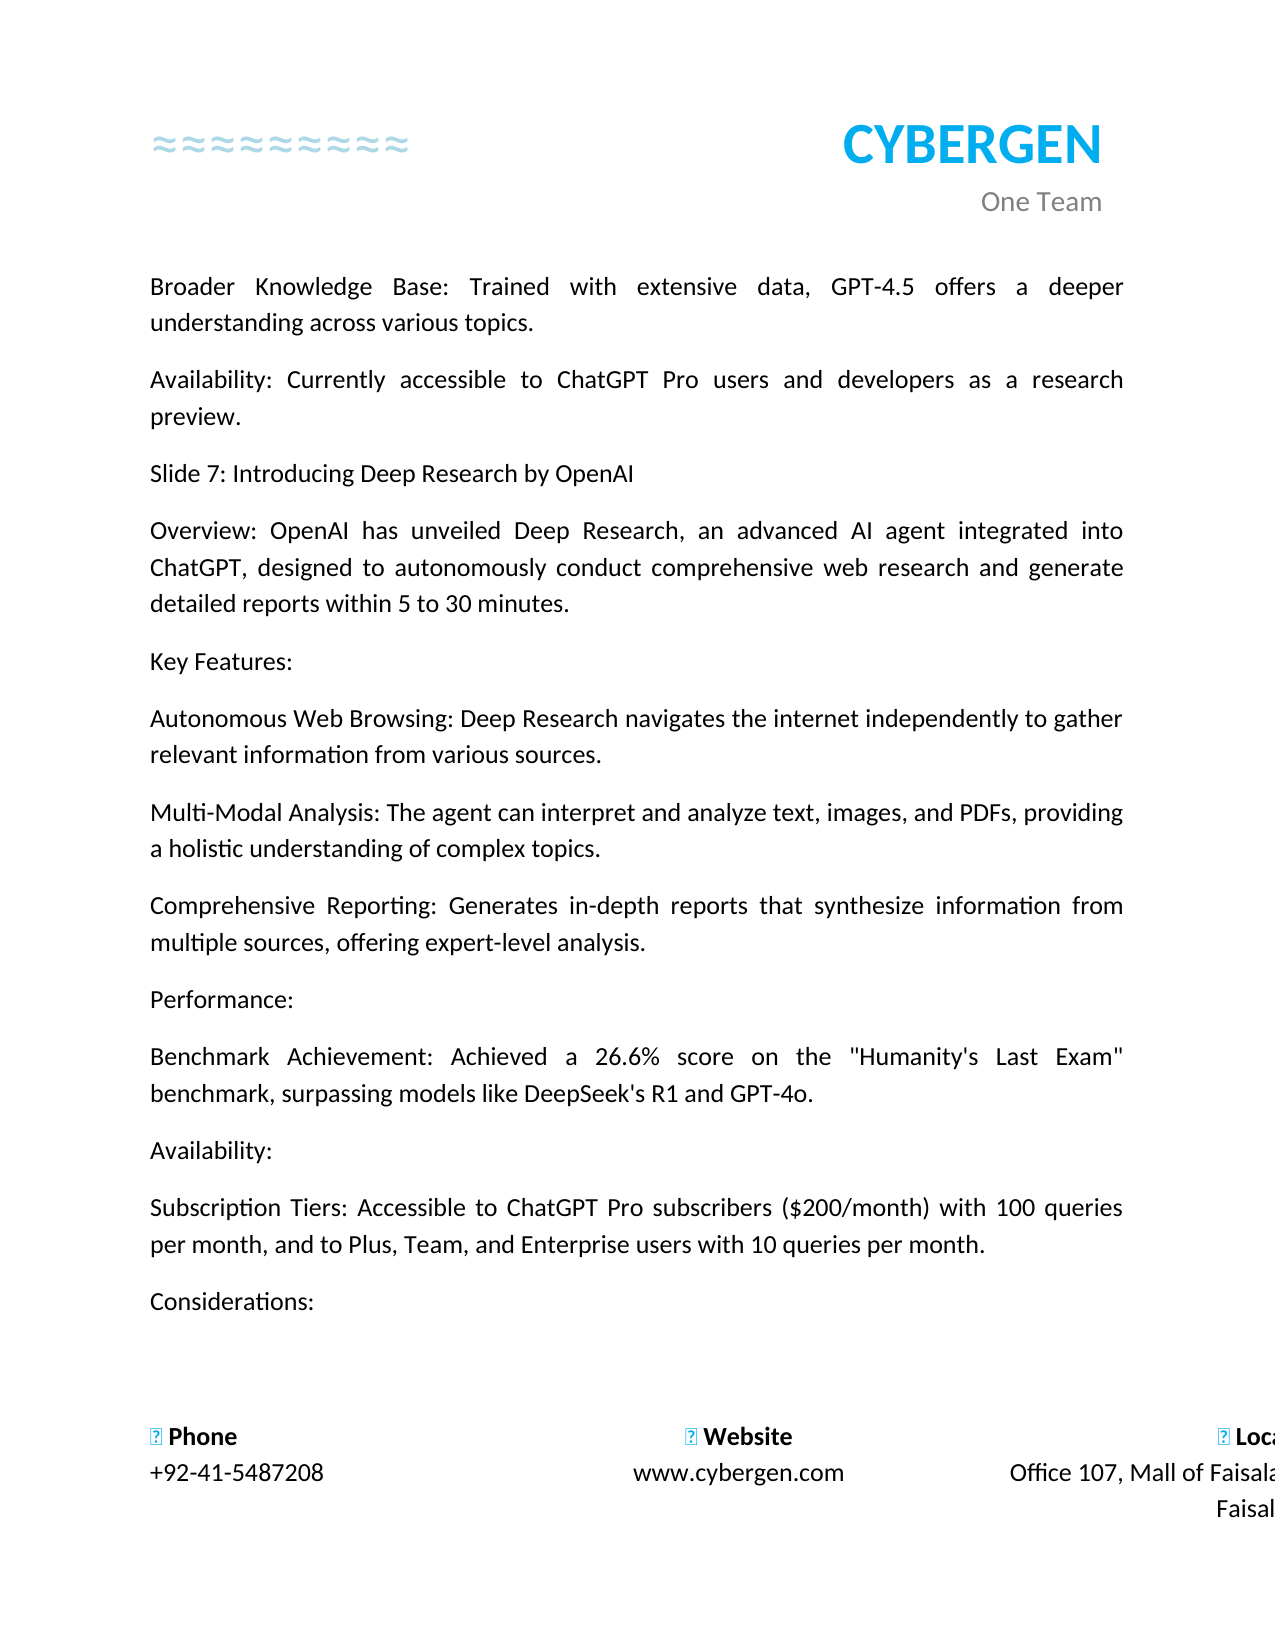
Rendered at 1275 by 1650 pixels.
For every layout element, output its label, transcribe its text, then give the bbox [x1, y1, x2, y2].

text Comprehensive Reporting: Generates in-depth reports that synthesize information from multiple sources, offering expert-level analysis. ​ [150, 889, 1125, 958]
text Key Features: [150, 644, 1125, 676]
text Multi-Modal Analysis: The agent can interpret and analyze text, images, and PDFs, providing a holistic understanding of complex topics. [150, 796, 1125, 864]
text Availability: Currently accessible to ChatGPT Pro users and developers as a research preview. [150, 363, 1125, 432]
text Benchmark Achievement: Achieved a 26.6% score on the "Humanity's Last Exam" benchmark, surpassing models like DeepSeek's R1 and GPT-4o. ​ [150, 1040, 1125, 1109]
text Broader Knowledge Base: Trained with extensive data, GPT-4.5 offers a deeper understanding across various topics. [150, 269, 1125, 338]
text Overview: OpenAI has unveiled Deep Research, an advanced AI agent integrated into ChatGPT, designed to autonomously conduct comprehensive web research and generate detailed reports within 5 to 30 minutes. ​ [150, 514, 1125, 619]
text Availability: [150, 1134, 1125, 1166]
text Subscription Tiers: Accessible to ChatGPT Pro subscribers ($200/month) with 100 queries per month, and to Plus, Team, and Enterprise users with 10 queries per month. ​ [150, 1191, 1125, 1260]
text Considerations: [150, 1285, 1125, 1317]
text Autonomous Web Browsing: Deep Research navigates the internet independently to gather relevant information from various sources. ​ [150, 702, 1125, 770]
text Performance: [150, 983, 1125, 1015]
text Slide 7: Introducing Deep Research by OpenAI [150, 457, 1125, 489]
